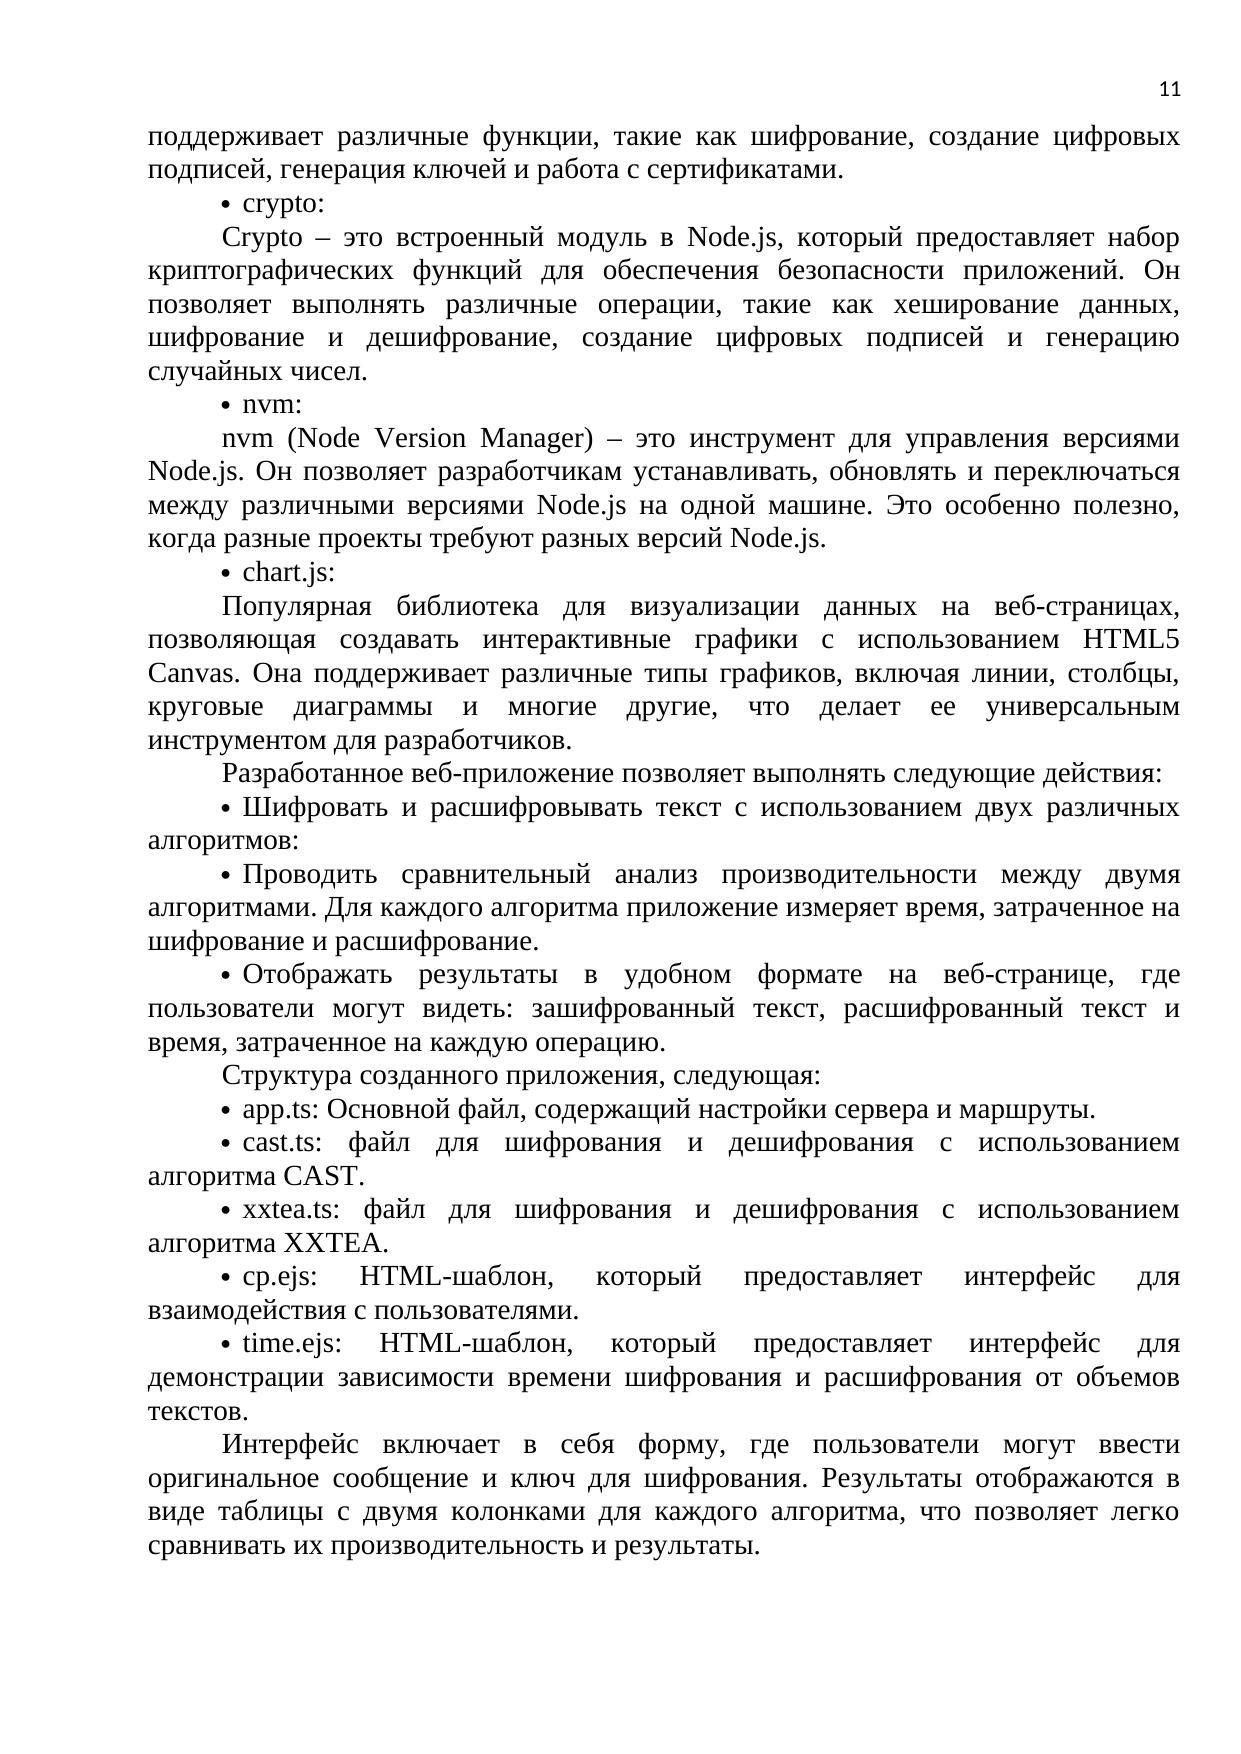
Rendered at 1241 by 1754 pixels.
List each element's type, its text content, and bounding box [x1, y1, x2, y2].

list time.ejs: HTML-шаблон, который предоставляет интерфейс для демонстрации зависимости времени шифрования и расшифрования от объемов текстов. [148, 1326, 1181, 1426]
list Интерфейс включает в себя форму, где пользователи могут ввести оригинальное сообщение и ключ для шифрования. Результаты отображаются в виде таблицы с двумя колонками для каждого алгоритма, что позволяет легко сравнивать их производительность и результаты. [148, 1426, 1181, 1560]
list cast.ts: файл для шифрования и дешифрования с использованием алгоритма CAST. [148, 1124, 1181, 1191]
list Отображать результаты в удобном формате на веб-странице, где пользователи могут видеть: зашифрованный текст, расшифрованный текст и время, затраченное на каждую операцию. [148, 957, 1181, 1057]
list Разработанное веб-приложение позволяет выполнять следующие действия: [222, 755, 1181, 789]
list xxtea.ts: файл для шифрования и дешифрования с использованием алгоритма XXTEA. [148, 1191, 1181, 1258]
list app.ts: Основной файл, содержащий настройки сервера и маршруты. [148, 1091, 1181, 1124]
list Структура созданного приложения, следующая: [222, 1057, 1181, 1091]
text Популярная библиотека для визуализации данных на веб-страницах, позволяющая создавать интерактивные графики с использованием HTML5 Canvas. Она поддерживает различные типы графиков, включая линии, столбцы, круговые диаграммы и многие другие, что делает ее универсальным инструментом для разработчиков. [148, 588, 1181, 755]
list nvm: [148, 386, 1181, 420]
list crypto: [148, 185, 1181, 219]
text nvm (Node Version Manager) – это инструмент для управления версиями Node.js. Он позволяет разработчикам устанавливать, обновлять и переключаться между различными версиями Node.js на одной машине. Это особенно полезно, когда разные проекты требуют разных версий Node.js. [148, 420, 1181, 554]
list cp.ejs: HTML-шаблон, который предоставляет интерфейс для взаимодействия с пользователями. [148, 1258, 1181, 1326]
list Crypto – это встроенный модуль в Node.js, который предоставляет набор криптографических функций для обеспечения безопасности приложений. Он позволяет выполнять различные операции, такие как хеширование данных, шифрование и дешифрование, создание цифровых подписей и генерацию случайных чисел. [148, 219, 1181, 386]
list Проводить сравнительный анализ производительности между двумя алгоритмами. Для каждого алгоритма приложение измеряет время, затраченное на шифрование и расшифрование. [148, 856, 1181, 957]
list Шифровать и расшифровывать текст с использованием двух различных алгоритмов: [148, 789, 1181, 856]
list chart.js: [148, 554, 1181, 588]
